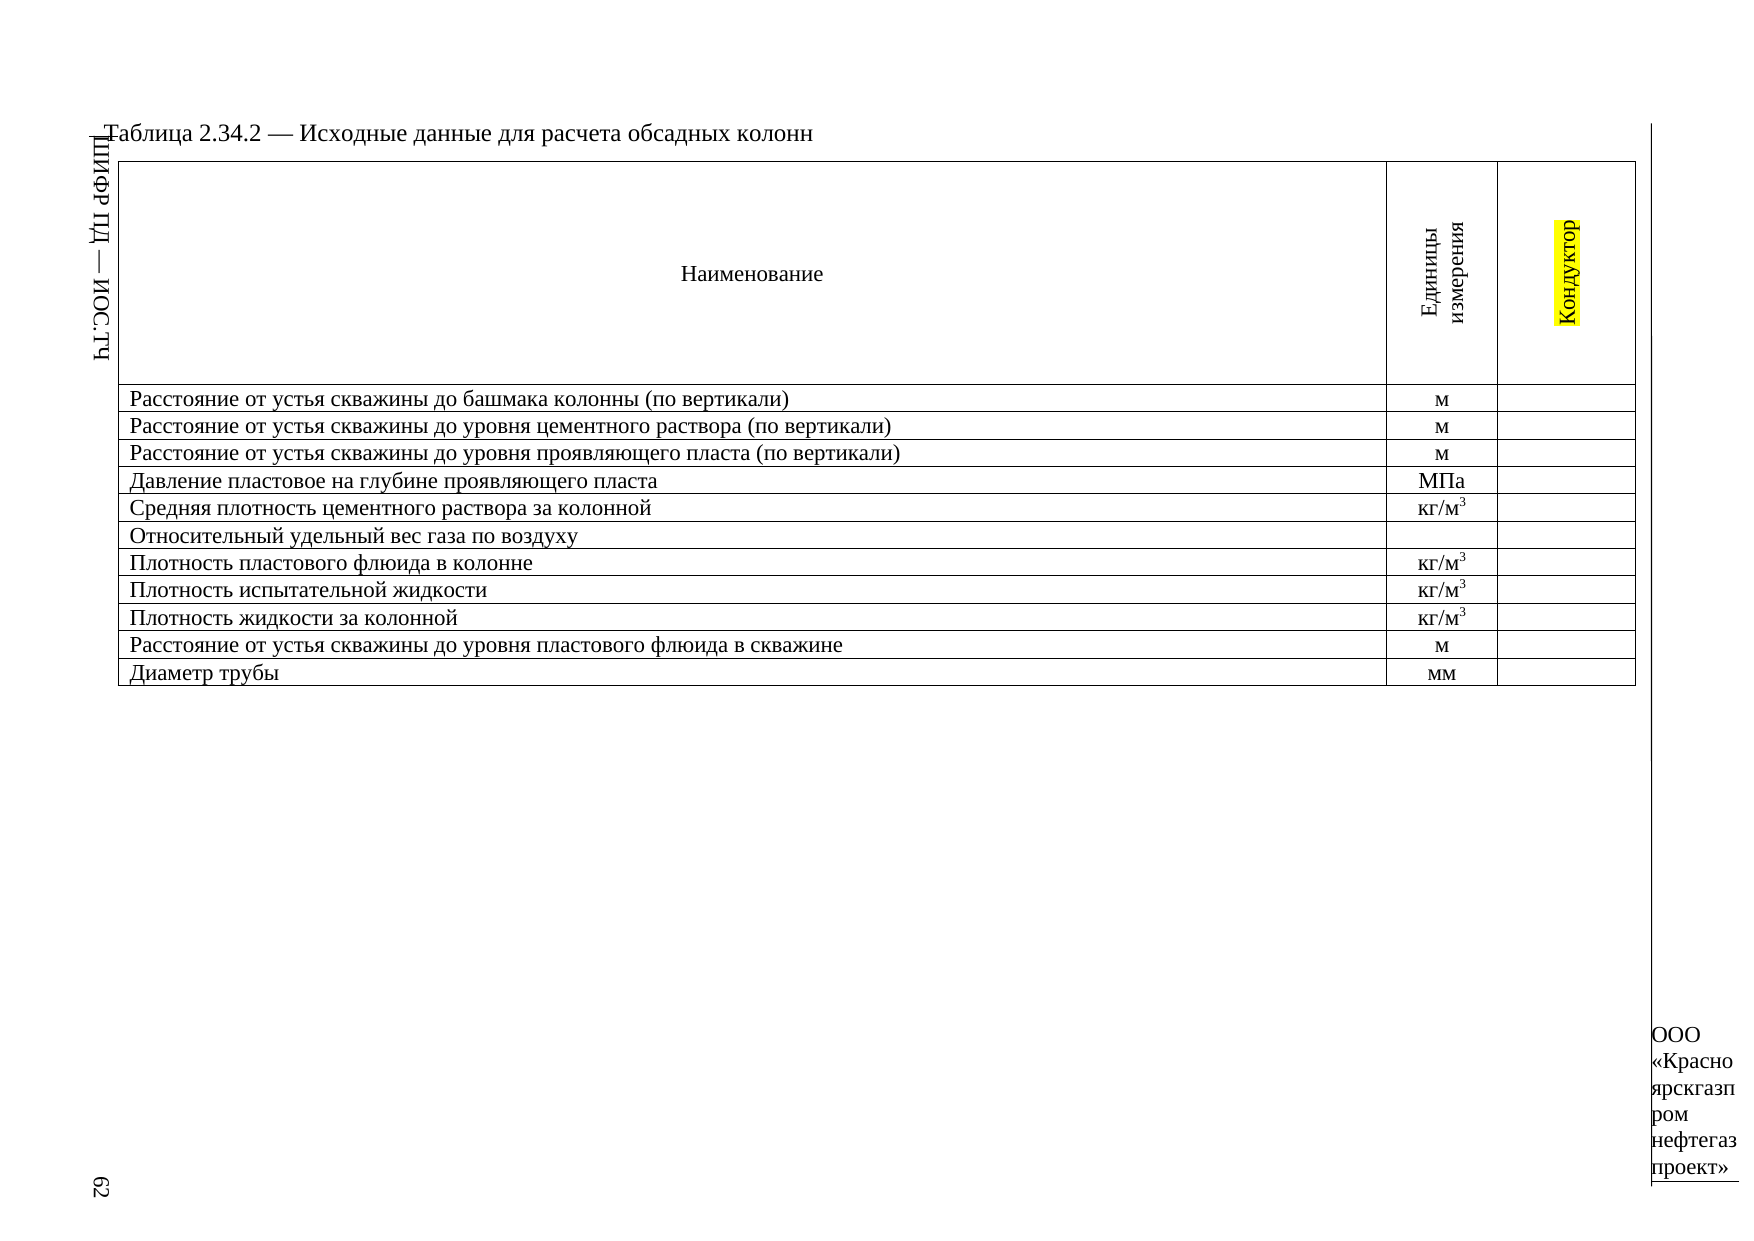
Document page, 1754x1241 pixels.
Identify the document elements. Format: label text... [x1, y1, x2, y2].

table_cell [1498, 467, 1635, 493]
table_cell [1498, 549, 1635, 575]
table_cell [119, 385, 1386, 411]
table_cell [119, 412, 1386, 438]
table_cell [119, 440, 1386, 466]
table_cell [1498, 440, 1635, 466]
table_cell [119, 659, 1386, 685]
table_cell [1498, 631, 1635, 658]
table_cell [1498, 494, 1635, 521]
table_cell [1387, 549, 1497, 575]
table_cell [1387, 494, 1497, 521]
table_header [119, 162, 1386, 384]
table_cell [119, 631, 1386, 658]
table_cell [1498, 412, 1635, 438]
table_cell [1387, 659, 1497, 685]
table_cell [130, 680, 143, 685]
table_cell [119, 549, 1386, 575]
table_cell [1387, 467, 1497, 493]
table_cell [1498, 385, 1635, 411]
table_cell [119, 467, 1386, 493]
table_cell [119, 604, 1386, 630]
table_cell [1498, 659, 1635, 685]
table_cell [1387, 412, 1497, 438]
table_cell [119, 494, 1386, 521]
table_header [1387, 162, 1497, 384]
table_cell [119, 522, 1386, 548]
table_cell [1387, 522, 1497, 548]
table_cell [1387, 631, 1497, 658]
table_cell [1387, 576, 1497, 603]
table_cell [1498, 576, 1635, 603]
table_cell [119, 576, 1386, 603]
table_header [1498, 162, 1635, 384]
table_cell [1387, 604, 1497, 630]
text Таблица 2.34.2 — Исходные данные для расчета обсадных колонн [103, 118, 1636, 147]
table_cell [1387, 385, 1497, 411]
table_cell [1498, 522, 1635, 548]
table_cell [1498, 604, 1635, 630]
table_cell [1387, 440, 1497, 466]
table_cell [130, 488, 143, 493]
